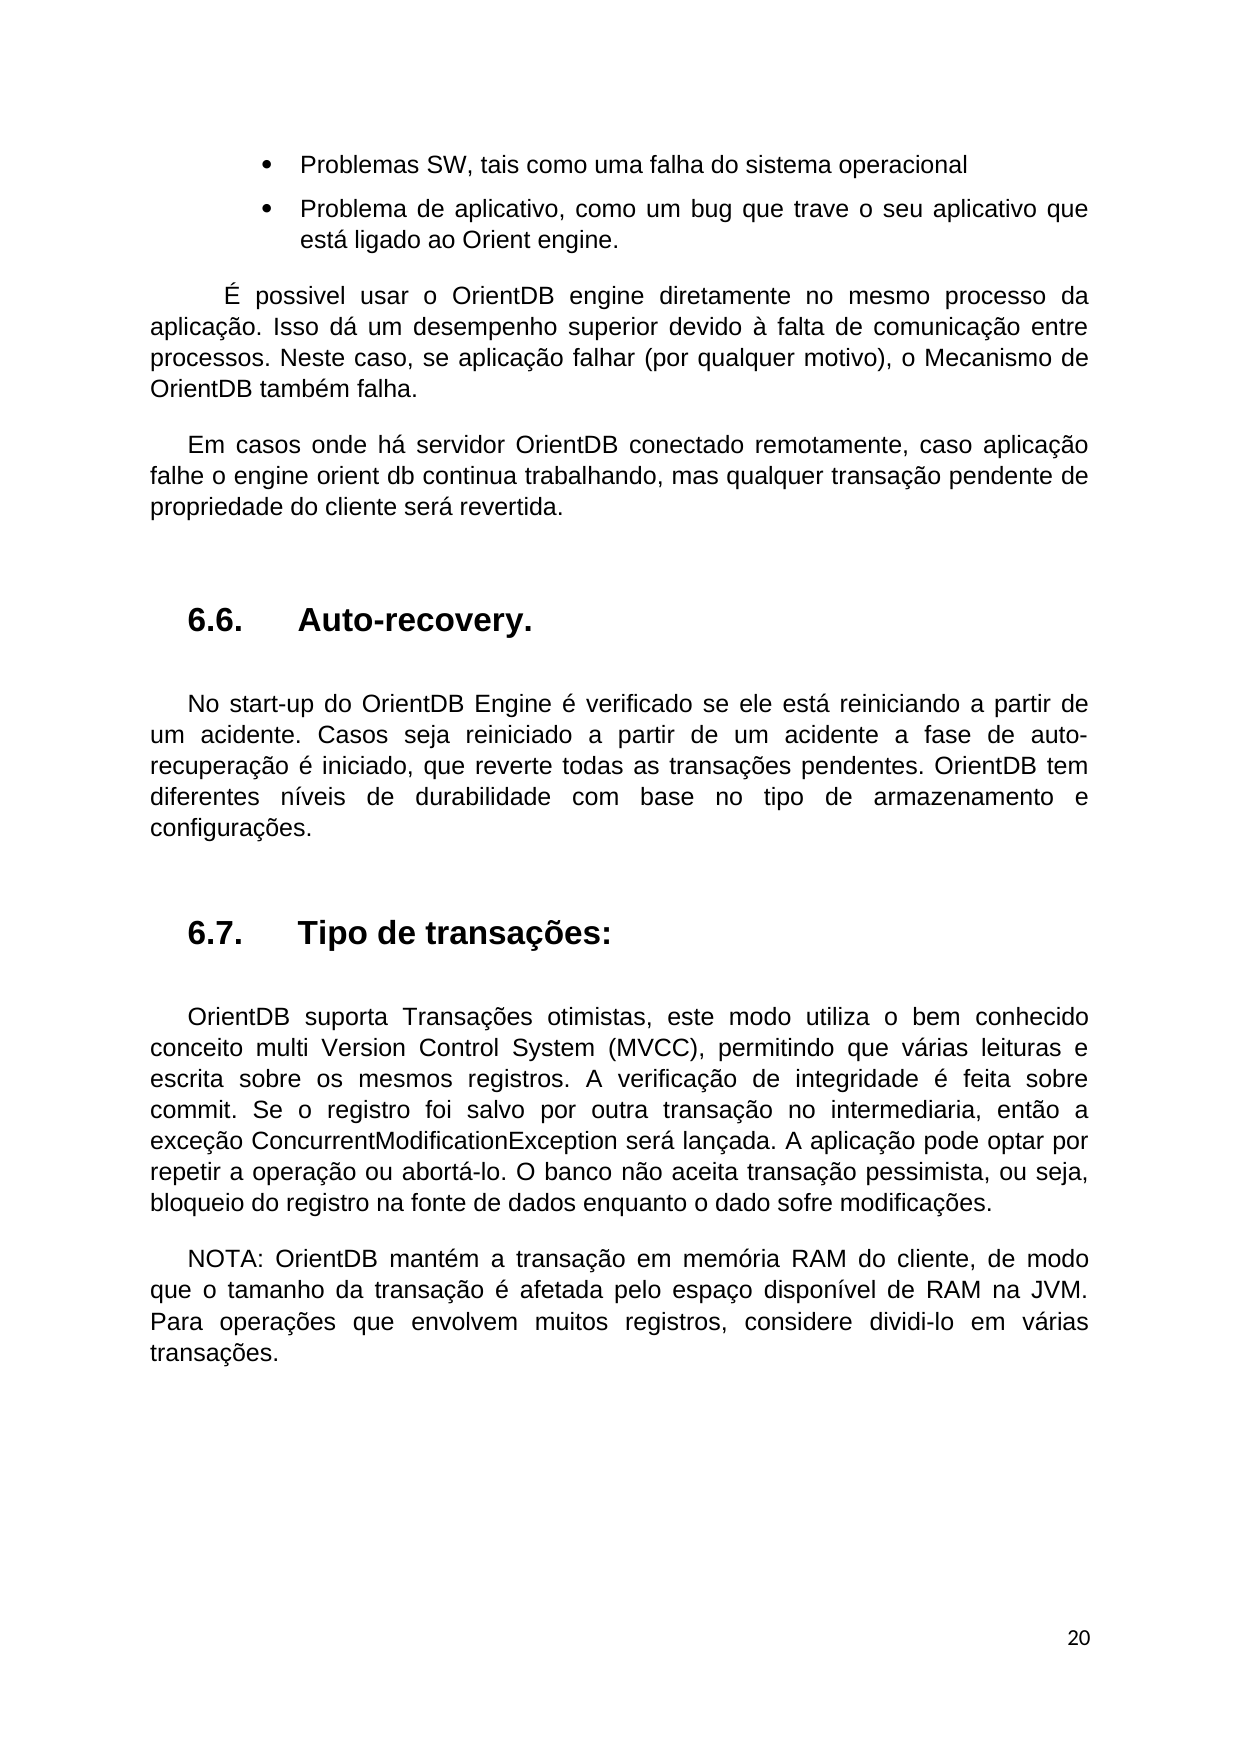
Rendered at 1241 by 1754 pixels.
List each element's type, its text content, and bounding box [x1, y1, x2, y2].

subtitle Auto-recovery. [187, 600, 1090, 638]
text NOTA: OrientDB mantém a transação em memória RAM do cliente, de modo que o tamanho da transação é afetada pelo espaço disponível de RAM na JVM. Para operações que envolvem muitos registros, considere dividi-lo em várias transações. [150, 1244, 1090, 1366]
text OrientDB suporta Transações otimistas, este modo utiliza o bem conhecido conceito multi Version Control System (MVCC), permitindo que várias leituras e escrita sobre os mesmos registros. A verificação de integridade é feita sobre commit. Se o registro foi salvo por outra transação no intermediaria, então a exceção ConcurrentModificationException será lançada. A aplicação pode optar por repetir a operação ou abortá-lo. O banco não aceita transação pessimista, ou seja, bloqueio do registro na fonte de dados enquanto o dado sofre modificações. [150, 1002, 1090, 1217]
list Problema de aplicativo, como um bug que trave o seu aplicativo que está ligado ao Orient engine. [262, 194, 1090, 253]
subtitle Tipo de transações: [187, 913, 1090, 951]
list Problemas SW, tais como uma falha do sistema operacional [262, 150, 1090, 179]
text É possivel usar o OrientDB engine diretamente no mesmo processo da aplicação. Isso dá um desempenho superior devido à falta de comunicação entre processos. Neste caso, se aplicação falhar (por qualquer motivo), o Mecanismo de OrientDB também falha. [150, 281, 1090, 403]
text Em casos onde há servidor OrientDB conectado remotamente, caso aplicação falhe o engine orient db continua trabalhando, mas qualquer transação pendente de propriedade do cliente será revertida. [150, 430, 1090, 521]
text No start-up do OrientDB Engine é verificado se ele está reiniciando a partir de um acidente. Casos seja reiniciado a partir de um acidente a fase de auto-recuperação é iniciado, que reverte todas as transações pendentes. OrientDB tem diferentes níveis de durabilidade com base no tipo de armazenamento e configurações. [150, 689, 1090, 842]
